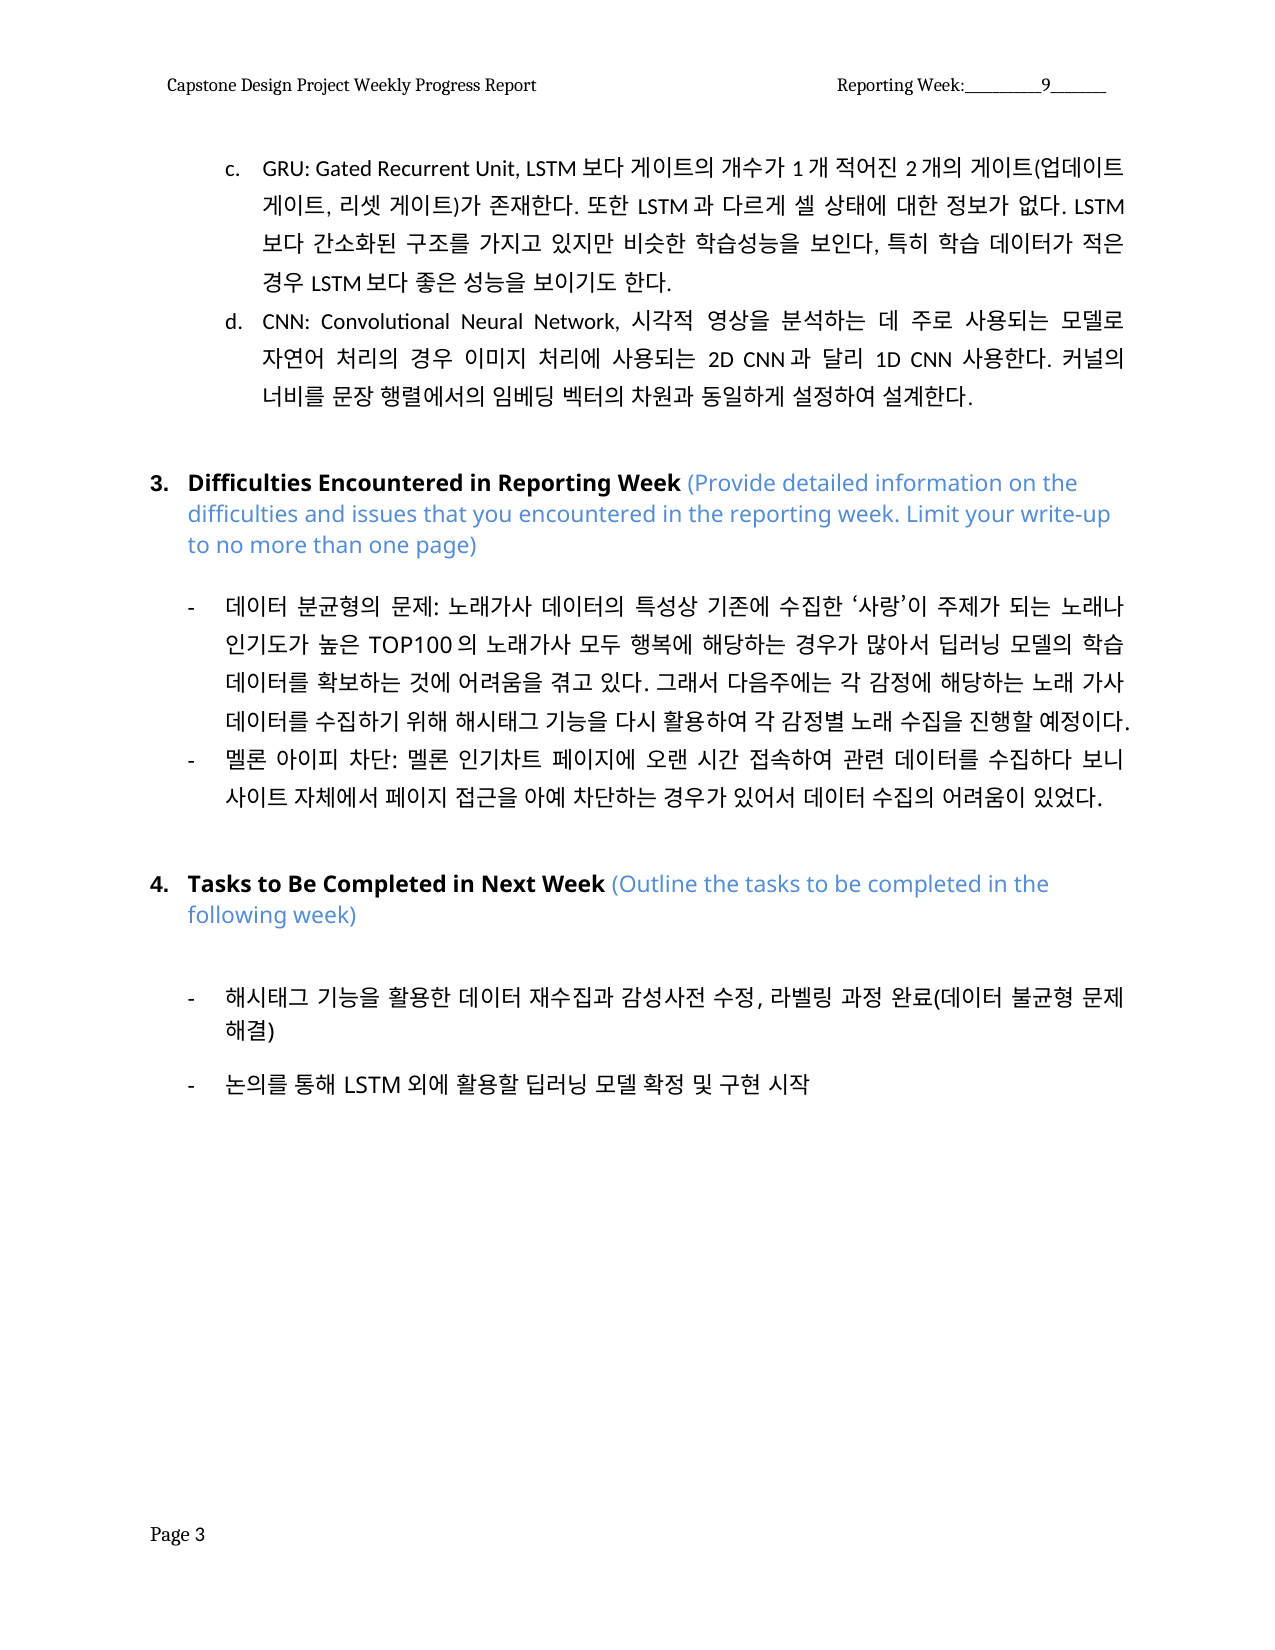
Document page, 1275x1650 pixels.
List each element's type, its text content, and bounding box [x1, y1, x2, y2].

list 데이터 분균형의 문제: 노래가사 데이터의 특성상 기존에 수집한 ‘사랑’이 주제가 되는 노래나 인기도가 높은 TOP100의 노래가사 모두 행복에 해당하는 경우가 많아서 딥러닝 모델의 학습 데이터를 확보하는 것에 어려움을 겪고 있다. 그래서 다음주에는 각 감정에 해당하는 노래 가사 데이터를 수집하기 위해 해시태그 기능을 다시 활용하여 각 감정별 노래 수집을 진행할 예정이다. [187, 589, 1125, 737]
list CNN: Convolutional Neural Network, 시각적 영상을 분석하는 데 주로 사용되는 모델로 자연어 처리의 경우 이미지 처리에 사용되는 2D CNN과 달리 1D CNN 사용한다. 커널의 너비를 문장 행렬에서의 임베딩 벡터의 차원과 동일하게 설정하여 설계한다. [225, 302, 1125, 412]
list GRU: Gated Recurrent Unit, LSTM보다 게이트의 개수가 1개 적어진 2개의 게이트(업데이트 게이트, 리셋 게이트)가 존재한다. 또한 LSTM과 다르게 셀 상태에 대한 정보가 없다. LSTM보다 간소화된 구조를 가지고 있지만 비슷한 학습성능을 보인다, 특히 학습 데이터가 적은 경우 LSTM보다 좋은 성능을 보이기도 한다. [225, 150, 1125, 298]
subtitle Tasks to Be Completed in Next Week (Outline the tasks to be completed in the following week) [150, 868, 1125, 931]
list 멜론 아이피 차단: 멜론 인기차트 페이지에 오랜 시간 접속하여 관련 데이터를 수집하다 보니 사이트 자체에서 페이지 접근을 아예 차단하는 경우가 있어서 데이터 수집의 어려움이 있었다. [187, 742, 1125, 813]
list 해시태그 기능을 활용한 데이터 재수집과 감성사전 수정, 라벨링 과정 완료(데이터 불균형 문제 해결) [187, 979, 1125, 1046]
list 논의를 통해 LSTM 외에 활용할 딥러닝 모델 확정 및 구현 시작 [187, 1067, 1125, 1100]
subtitle Difficulties Encountered in Reporting Week (Provide detailed information on the difficulties and issues that you encountered in the reporting week. Limit your write-up to no more than one page) [150, 467, 1125, 561]
